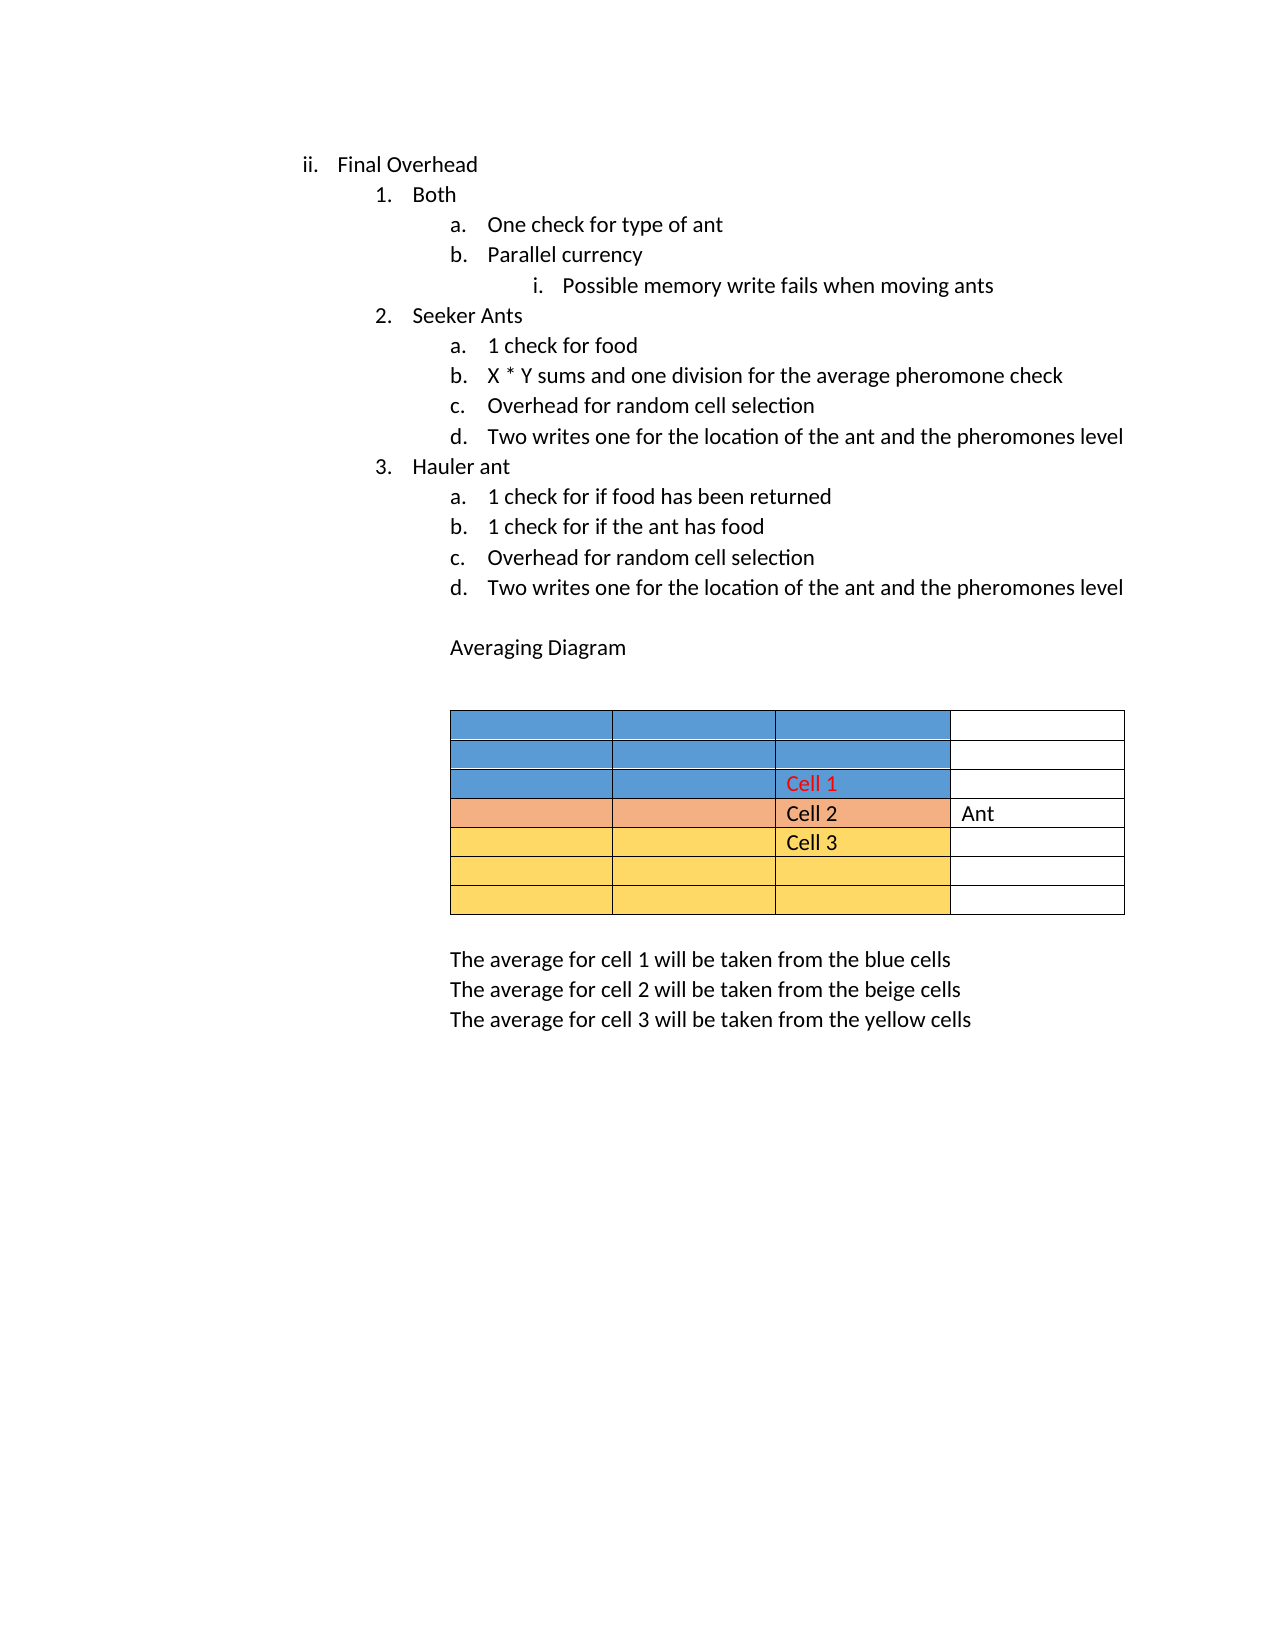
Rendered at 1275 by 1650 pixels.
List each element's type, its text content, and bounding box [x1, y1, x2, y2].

table_cell [951, 828, 1124, 856]
list The average for cell 1 will be taken from the blue cells [450, 945, 1125, 973]
table_header [776, 711, 950, 739]
table_cell [951, 857, 1124, 885]
table_cell Cell 2 [776, 799, 950, 827]
list One check for type of ant [450, 210, 1125, 238]
table_cell [451, 799, 612, 827]
list 1 check for if the ant has food [450, 512, 1125, 541]
list X * Y sums and one division for the average pheromone check [450, 361, 1125, 389]
list Two writes one for the location of the ant and the pheromones level [450, 573, 1125, 601]
table_cell [613, 857, 775, 885]
list 1 check for if food has been returned [450, 482, 1125, 510]
list Possible memory write fails when moving ants [544, 271, 1125, 299]
list Overhead for random cell selection [450, 392, 1125, 420]
table_cell [451, 741, 612, 768]
table_cell [451, 770, 612, 798]
table_header [451, 711, 612, 739]
table_cell [613, 828, 775, 856]
table_header [613, 711, 775, 739]
table_cell [613, 741, 775, 768]
table_cell [613, 886, 775, 914]
table_cell [451, 857, 612, 885]
table_cell [951, 886, 1124, 914]
table_cell [776, 741, 950, 768]
table_cell [451, 828, 612, 856]
list The average for cell 3 will be taken from the yellow cells [450, 1006, 1125, 1033]
table_cell [613, 799, 775, 827]
list Parallel currency [450, 241, 1125, 269]
table_cell [951, 770, 1124, 798]
list Two writes one for the location of the ant and the pheromones level [450, 422, 1125, 450]
table_cell [451, 886, 612, 914]
table_cell [776, 857, 950, 885]
list Seeker Ants [375, 301, 1125, 329]
list Final Overhead [319, 150, 1125, 178]
list Both [375, 180, 1125, 208]
table_cell Ant [951, 799, 1124, 827]
list Overhead for random cell selection [450, 543, 1125, 571]
table_cell [951, 741, 1124, 768]
table_cell [776, 886, 950, 914]
table_cell Cell 1 [776, 770, 950, 798]
table_cell [613, 770, 775, 798]
table_cell Cell 3 [776, 828, 950, 856]
table_header [951, 711, 1124, 739]
list 1 check for food [450, 331, 1125, 359]
list The average for cell 2 will be taken from the beige cells [450, 975, 1125, 1003]
list Hauler ant [375, 452, 1125, 480]
list Averaging Diagram [450, 633, 1125, 661]
